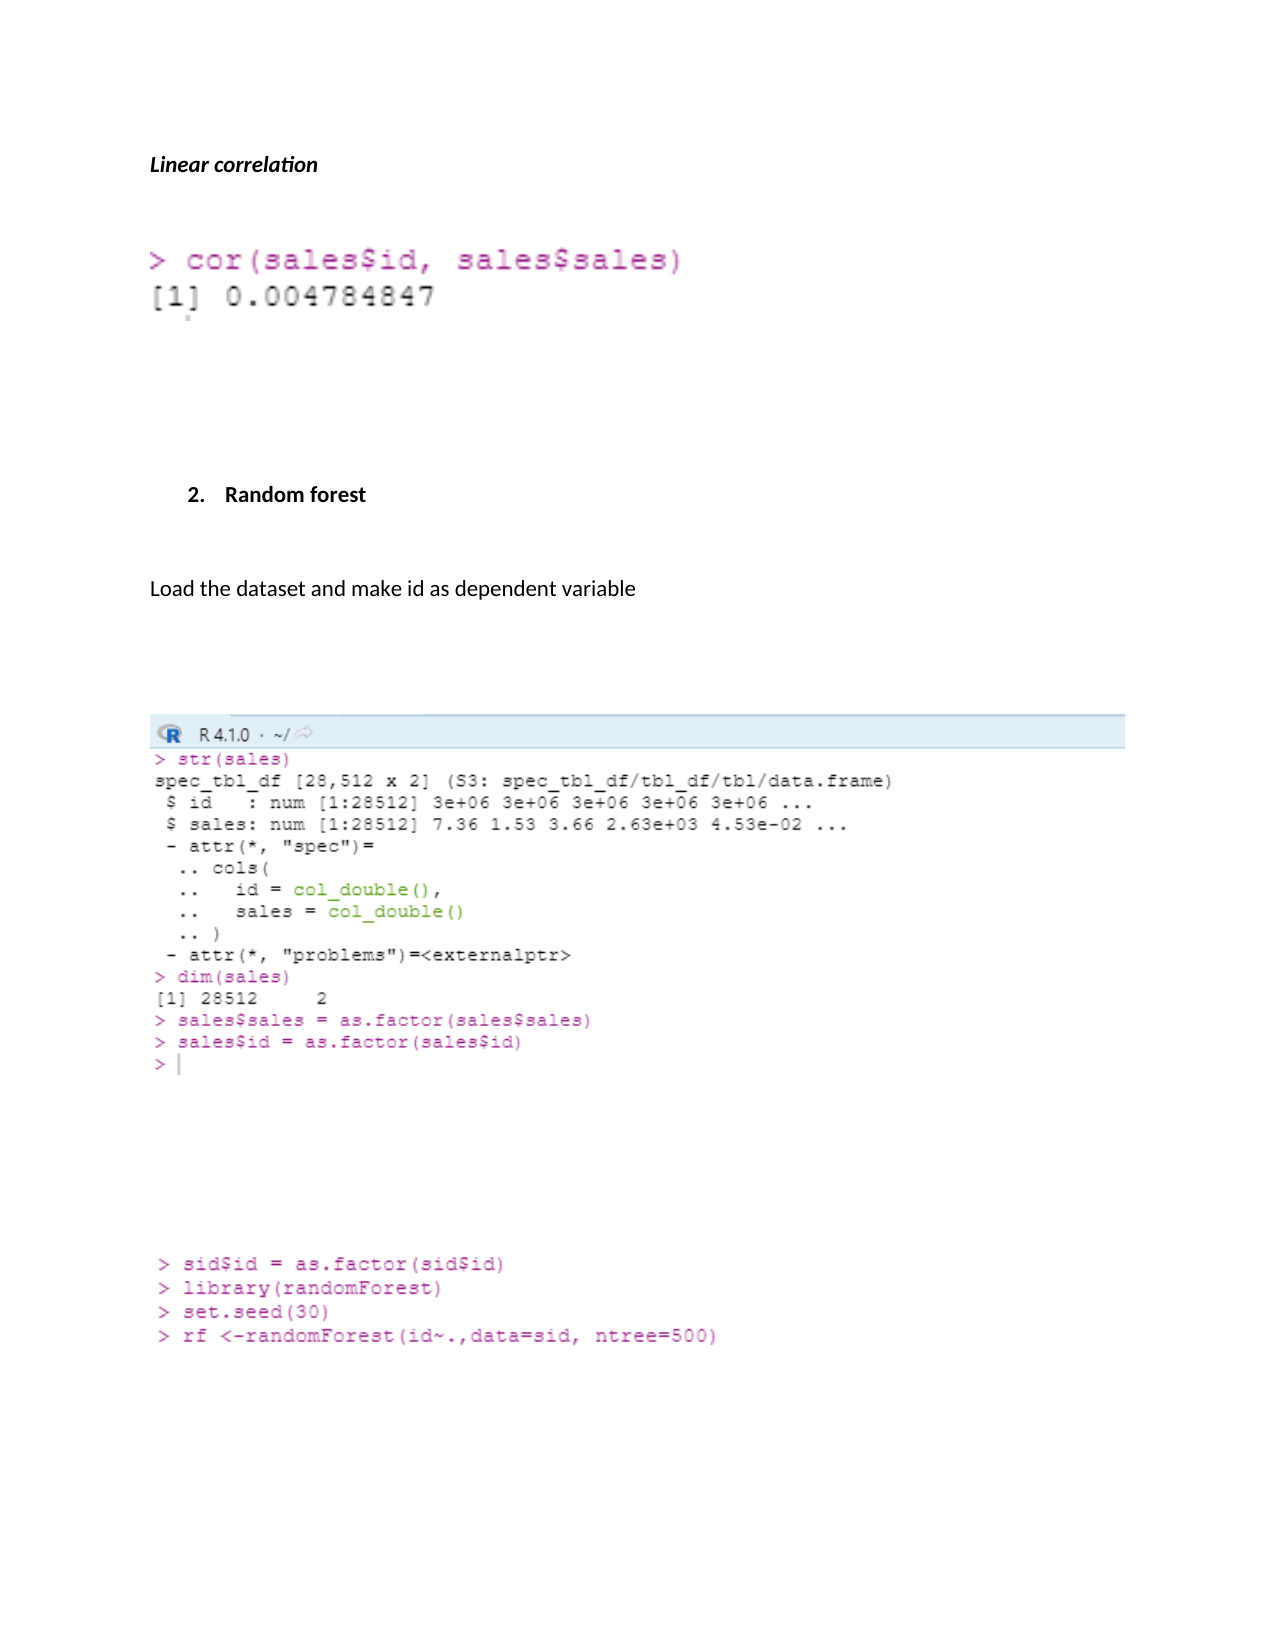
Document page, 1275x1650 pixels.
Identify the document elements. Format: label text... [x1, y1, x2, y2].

picture [150, 1257, 927, 1350]
picture [150, 243, 758, 321]
list Random forest [187, 480, 1125, 508]
text Load the dataset and make id as dependent variable [150, 574, 1125, 602]
text Linear correlation [150, 150, 1125, 178]
picture [150, 714, 1125, 1145]
